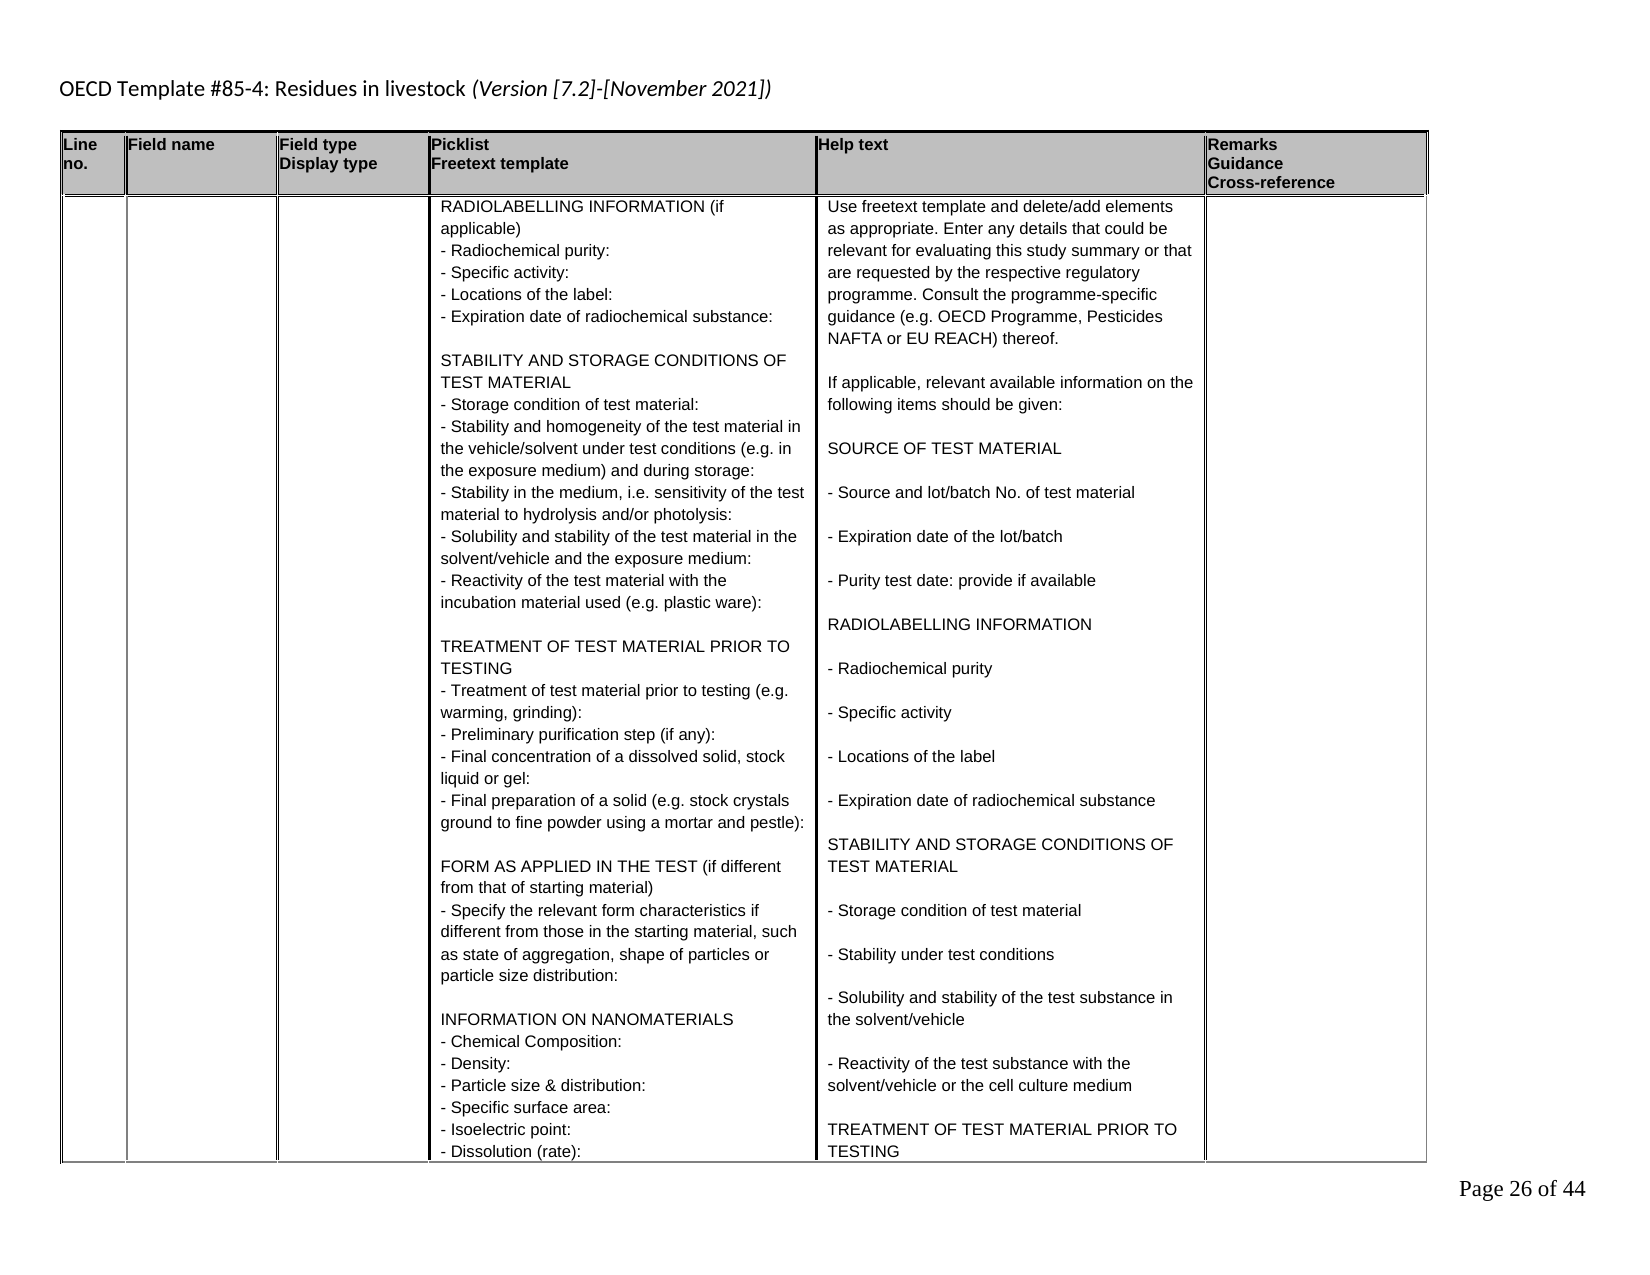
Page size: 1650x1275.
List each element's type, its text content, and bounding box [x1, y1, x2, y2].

table_cell [61, 194, 126, 1161]
table_header Picklist Freetext template [429, 133, 816, 194]
table_header Line no. [63, 132, 126, 194]
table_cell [816, 197, 1206, 1161]
table_header Field name [126, 133, 277, 194]
table_header Field type Display type [278, 132, 429, 194]
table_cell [429, 197, 816, 1161]
table_cell [1206, 194, 1427, 1161]
table_header Remarks Guidance Cross-reference [1206, 133, 1426, 194]
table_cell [126, 197, 277, 1161]
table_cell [278, 197, 429, 1161]
table_header Help text [816, 133, 1206, 194]
